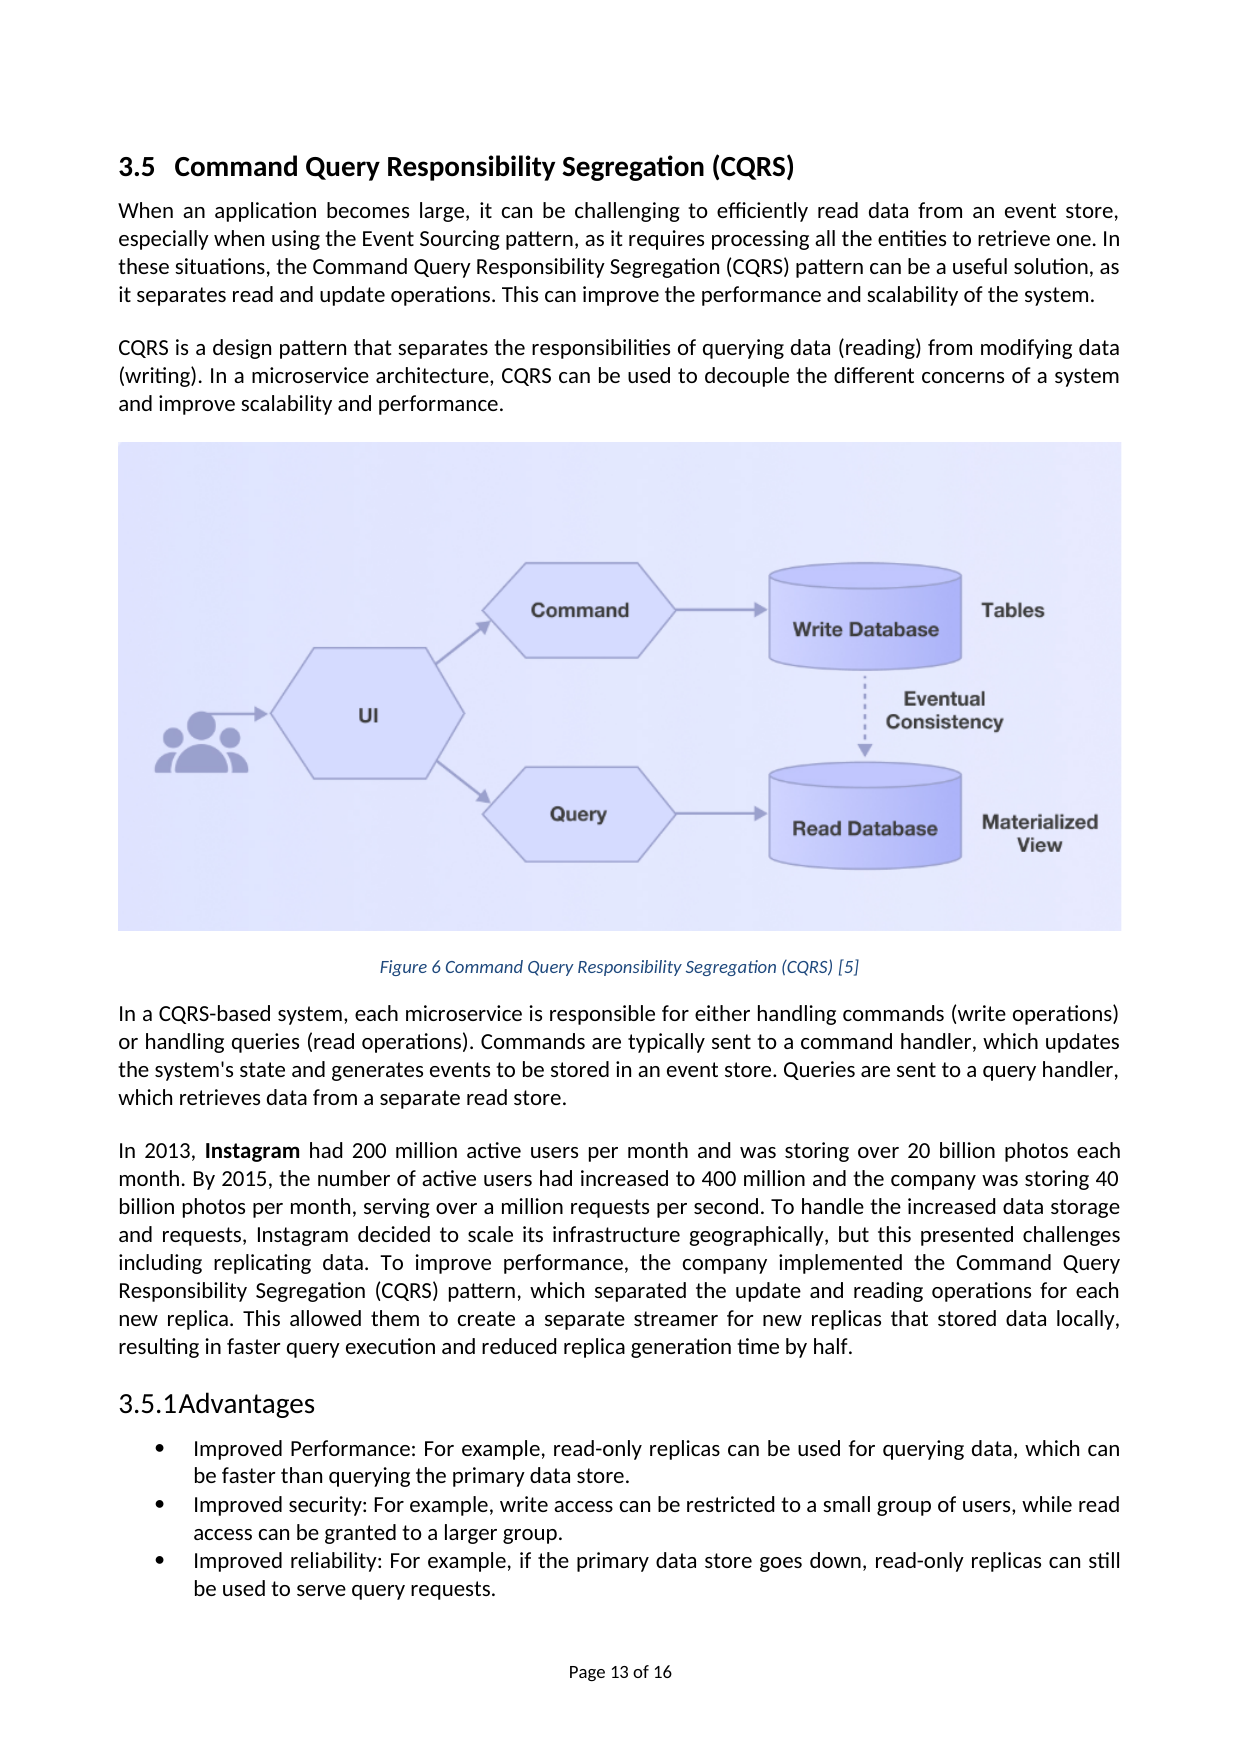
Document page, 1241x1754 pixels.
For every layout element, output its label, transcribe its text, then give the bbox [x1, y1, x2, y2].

text When an application becomes large, it can be challenging to efficiently read data from an event store, especially when using the Event Sourcing pattern, as it requires processing all the entities to retrieve one. In these situations, the Command Query Responsibility Segregation (CQRS) pattern can be a useful solution, as it separates read and update operations. This can improve the performance and scalability of the system. [118, 196, 1122, 308]
text CQRS is a design pattern that separates the responsibilities of querying data (reading) from modifying data (writing). In a microservice architecture, CQRS can be used to decouple the different concerns of a system and improve scalability and performance. [118, 333, 1122, 417]
text In a CQRS-based system, each microservice is responsible for either handling commands (write operations) or handling queries (read operations). Commands are typically sent to a command handler, which updates the system's state and generates events to be stored in an event store. Queries are sent to a query handler, which retrieves data from a separate read store. [118, 999, 1122, 1111]
text Figure 6 Command Query Responsibility Segregation (CQRS) [118, 956, 1122, 978]
subtitle Advantages [118, 1386, 1122, 1421]
list Improved Performance: For example, read-only replicas can be used for querying data, which can be faster than querying the primary data store. [156, 1434, 1122, 1490]
subtitle Command Query Responsibility Segregation (CQRS) [118, 148, 1122, 183]
text In 2013, Instagram had 200 million active users per month and was storing over 20 billion photos each month. By 2015, the number of active users had increased to 400 million and the company was storing 40 billion photos per month, serving over a million requests per second. To handle the increased data storage and requests, Instagram decided to scale its infrastructure geographically, but this presented challenges including replicating data. To improve performance, the company implemented the Command Query Responsibility Segregation (CQRS) pattern, which separated the update and reading operations for each new replica. This allowed them to create a separate streamer for new replicas that stored data locally, resulting in faster query execution and reduced replica generation time by half. [118, 1136, 1122, 1361]
list Improved security: For example, write access can be restricted to a small group of users, while read access can be granted to a larger group. [156, 1490, 1122, 1546]
list Improved reliability: For example, if the primary data store goes down, read-only replicas can still be used to serve query requests. [156, 1546, 1122, 1602]
picture [118, 442, 1122, 931]
